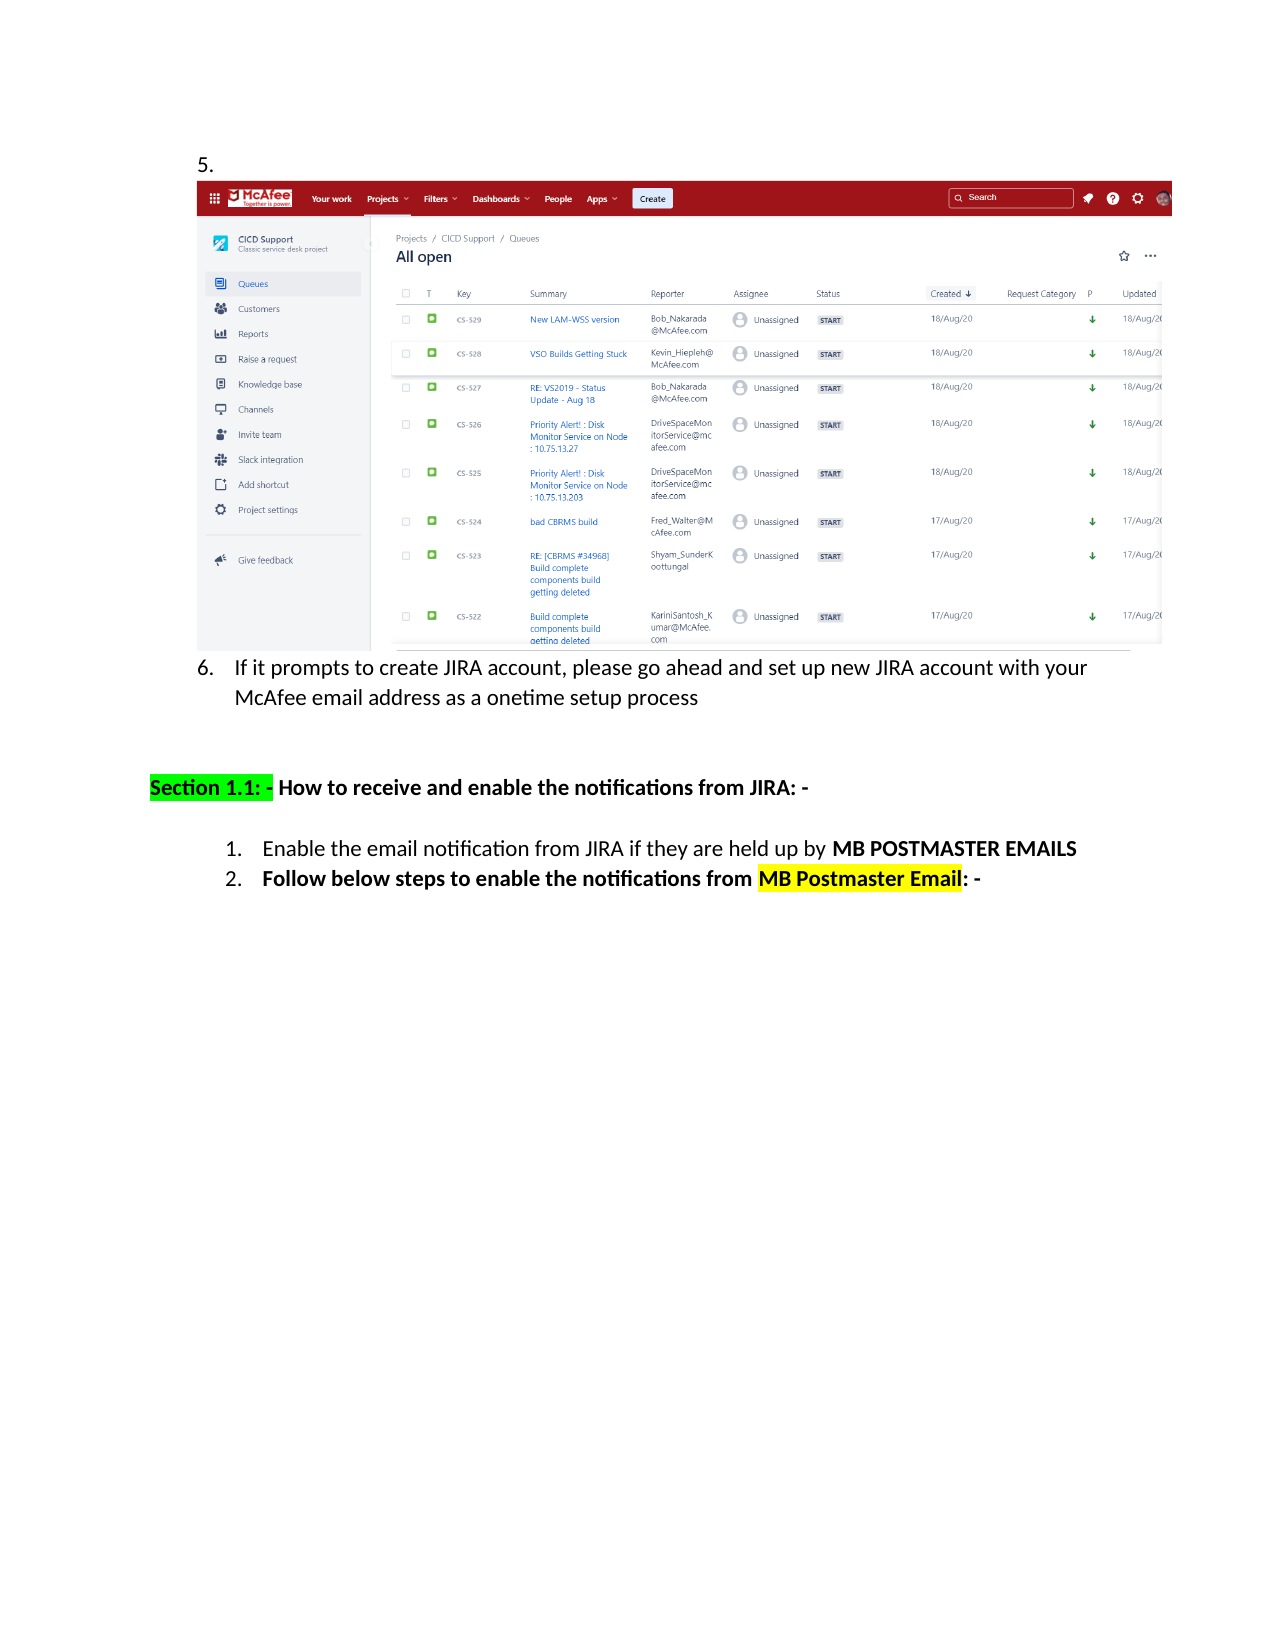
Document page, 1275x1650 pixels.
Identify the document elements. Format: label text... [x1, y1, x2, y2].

list Follow below steps to enable the notifications from MB Postmaster Email: - [225, 864, 758, 892]
list Section 1.1: - How to receive and enable the notifications from JIRA: - [150, 773, 1125, 801]
list Follow below steps to enable the notifications from MB Postmaster Email: - [962, 864, 1125, 892]
list If it prompts to create JIRA account, please go ahead and set up new JIRA account with your McAfee email address as a onetime setup process [197, 653, 1125, 711]
list Enable the email notification from JIRA if they are held up by MB POSTMASTER EMAILS [225, 834, 1125, 862]
picture [196, 180, 1172, 651]
